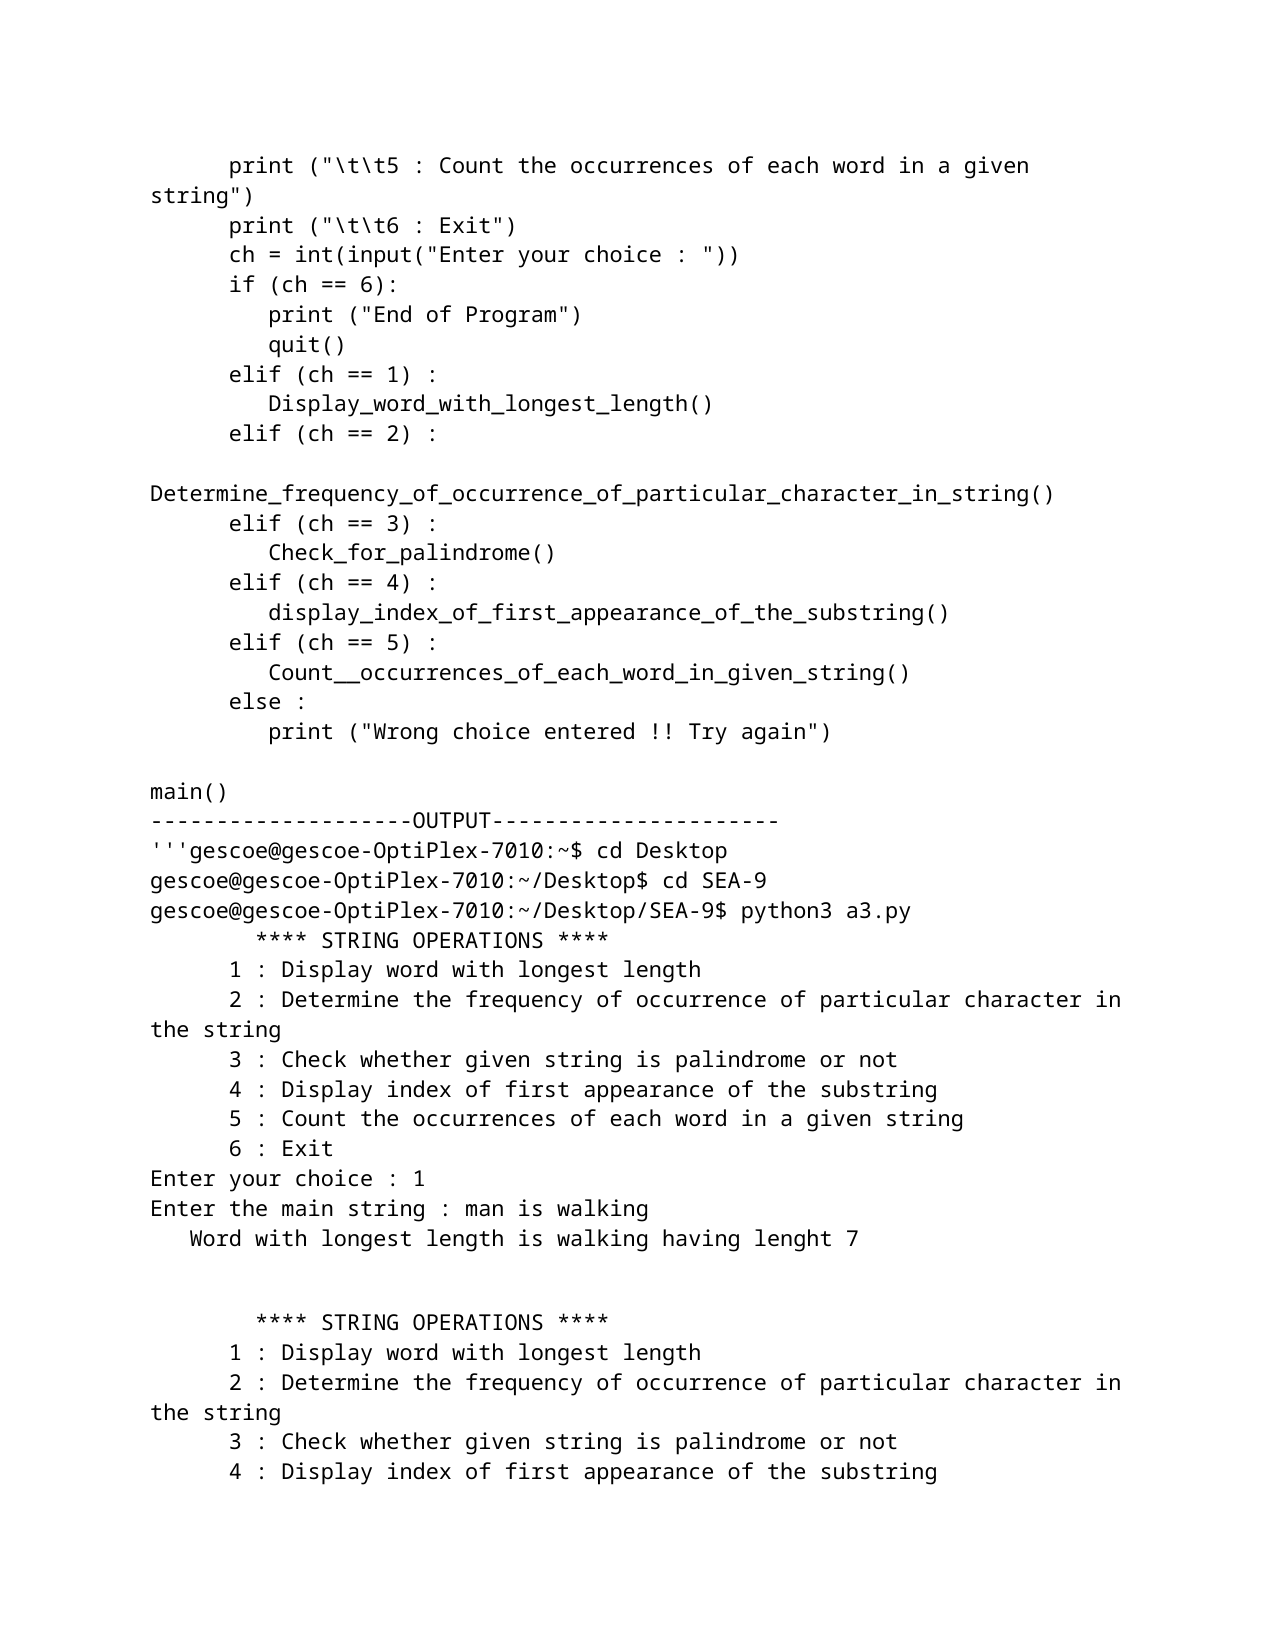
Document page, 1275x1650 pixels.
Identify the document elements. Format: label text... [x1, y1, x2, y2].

text elif (ch == 4) : [150, 567, 1125, 597]
text elif (ch == 3) : [150, 507, 1125, 537]
text Word with longest length is walking having lenght 7 [150, 1222, 1125, 1252]
text elif (ch == 2) : [150, 418, 1125, 448]
text quit() [150, 329, 1125, 358]
text 3 : Check whether given string is palindrome or not [150, 1426, 1125, 1456]
text else : [150, 686, 1125, 716]
text Determine_frequency_of_occurrence_of_particular_character_in_string() [150, 448, 1125, 507]
text **** STRING OPERATIONS **** [150, 1307, 1125, 1337]
text Check_for_palindrome() [150, 537, 1125, 567]
text 2 : Determine the frequency of occurrence of particular character in the string [150, 1367, 1125, 1426]
text 4 : Display index of first appearance of the substring [150, 1456, 1125, 1486]
text print ("\t\t6 : Exit") [150, 209, 1125, 239]
text --------------------OUTPUT---------------------- [150, 805, 1125, 835]
text 6 : Exit [150, 1133, 1125, 1163]
text elif (ch == 1) : [150, 358, 1125, 388]
text ch = int(input("Enter your choice : ")) [150, 239, 1125, 269]
text if (ch == 6): [150, 269, 1125, 299]
text 5 : Count the occurrences of each word in a given string [150, 1103, 1125, 1133]
text 4 : Display index of first appearance of the substring [150, 1073, 1125, 1103]
text gescoe@gescoe-OptiPlex-7010:~/Desktop$ cd SEA-9 [150, 865, 1125, 895]
text main() [150, 776, 1125, 805]
text '''gescoe@gescoe-OptiPlex-7010:~$ cd Desktop [150, 835, 1125, 865]
text **** STRING OPERATIONS **** [150, 924, 1125, 954]
text Enter your choice : 1 [150, 1163, 1125, 1193]
text 3 : Check whether given string is palindrome or not [150, 1044, 1125, 1073]
text print ("\t\t5 : Count the occurrences of each word in a given string") [150, 150, 1125, 209]
text gescoe@gescoe-OptiPlex-7010:~/Desktop/SEA-9$ python3 a3.py [150, 895, 1125, 924]
text 2 : Determine the frequency of occurrence of particular character in the string [150, 984, 1125, 1044]
text print ("Wrong choice entered !! Try again") [150, 716, 1125, 746]
text 1 : Display word with longest length [150, 954, 1125, 984]
text Count__occurrences_of_each_word_in_given_string() [150, 656, 1125, 686]
text elif (ch == 5) : [150, 627, 1125, 656]
text print ("End of Program") [150, 299, 1125, 329]
text Enter the main string : man is walking [150, 1193, 1125, 1222]
text display_index_of_first_appearance_of_the_substring() [150, 597, 1125, 627]
text Display_word_with_longest_length() [150, 388, 1125, 418]
text 1 : Display word with longest length [150, 1337, 1125, 1367]
